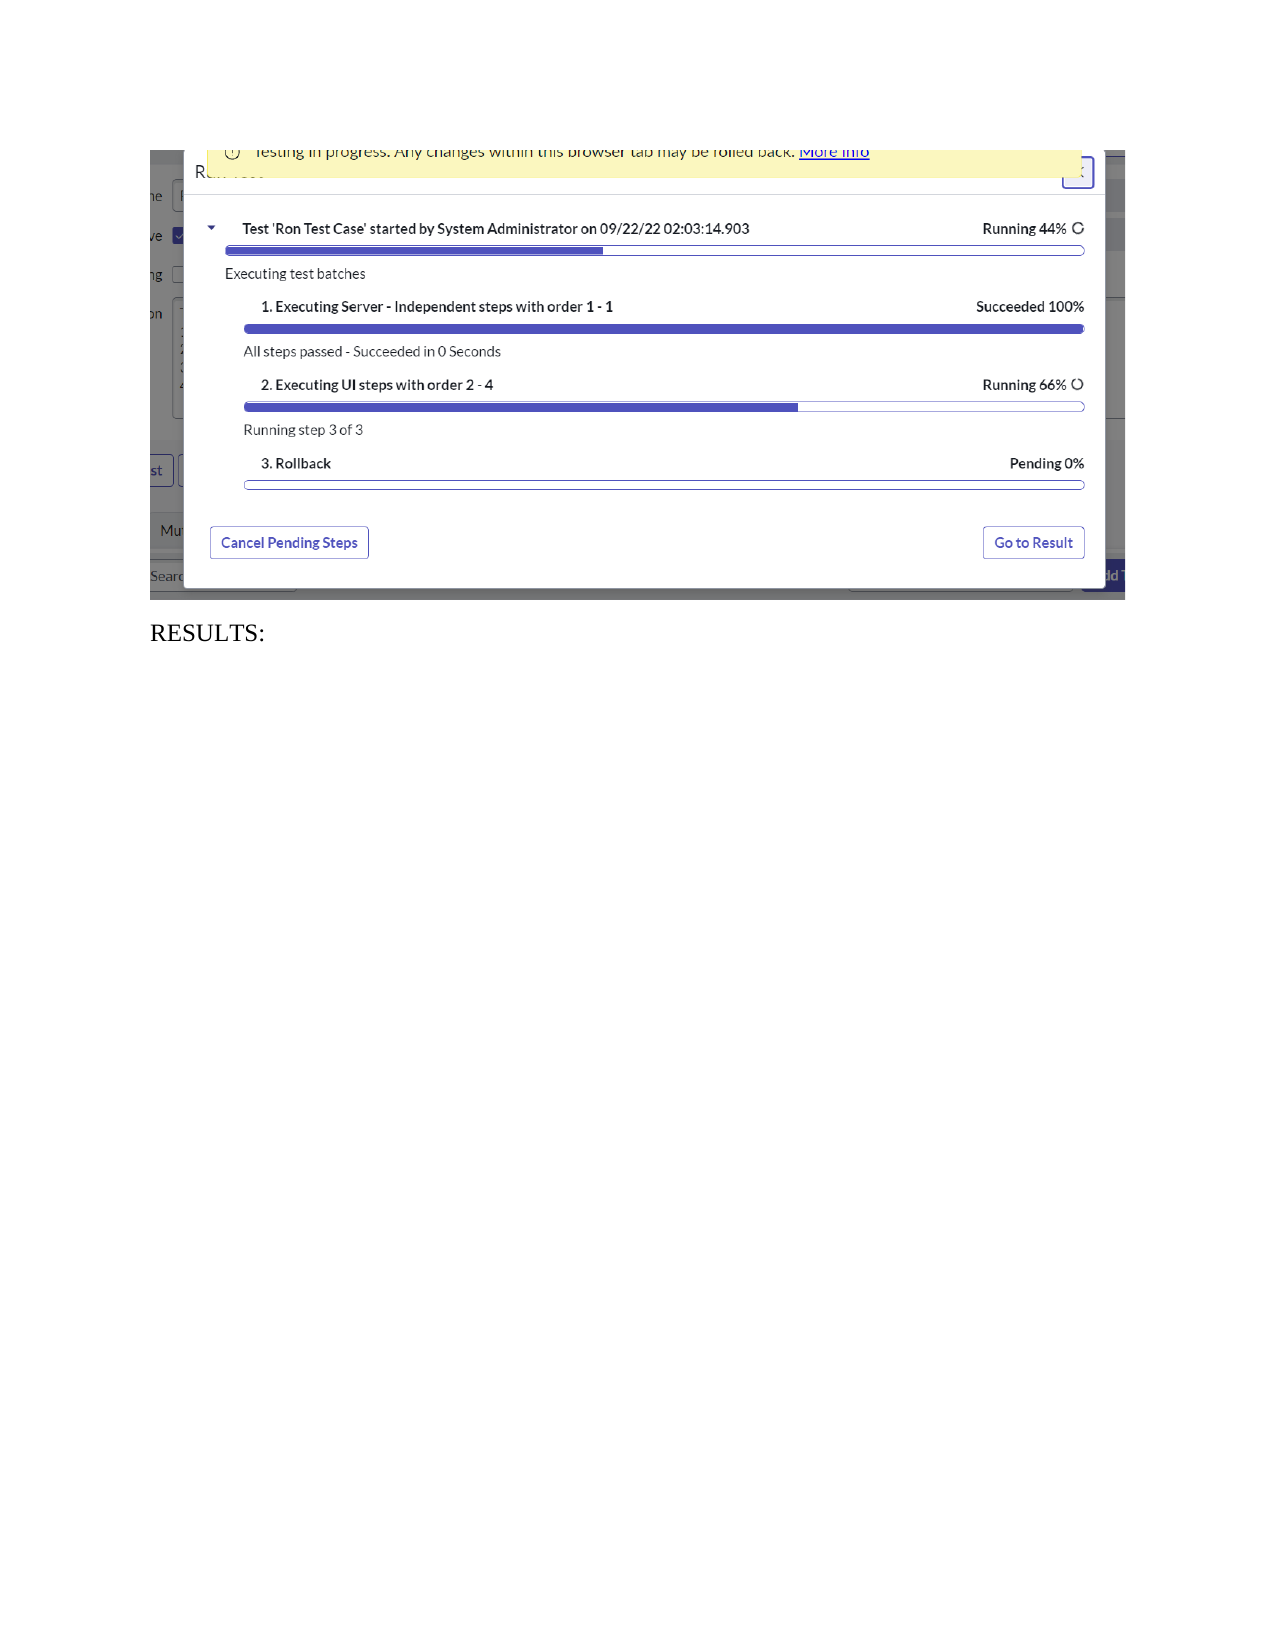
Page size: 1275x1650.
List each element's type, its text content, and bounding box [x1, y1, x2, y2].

text RESULTS: [150, 618, 1125, 647]
picture [150, 150, 1125, 600]
